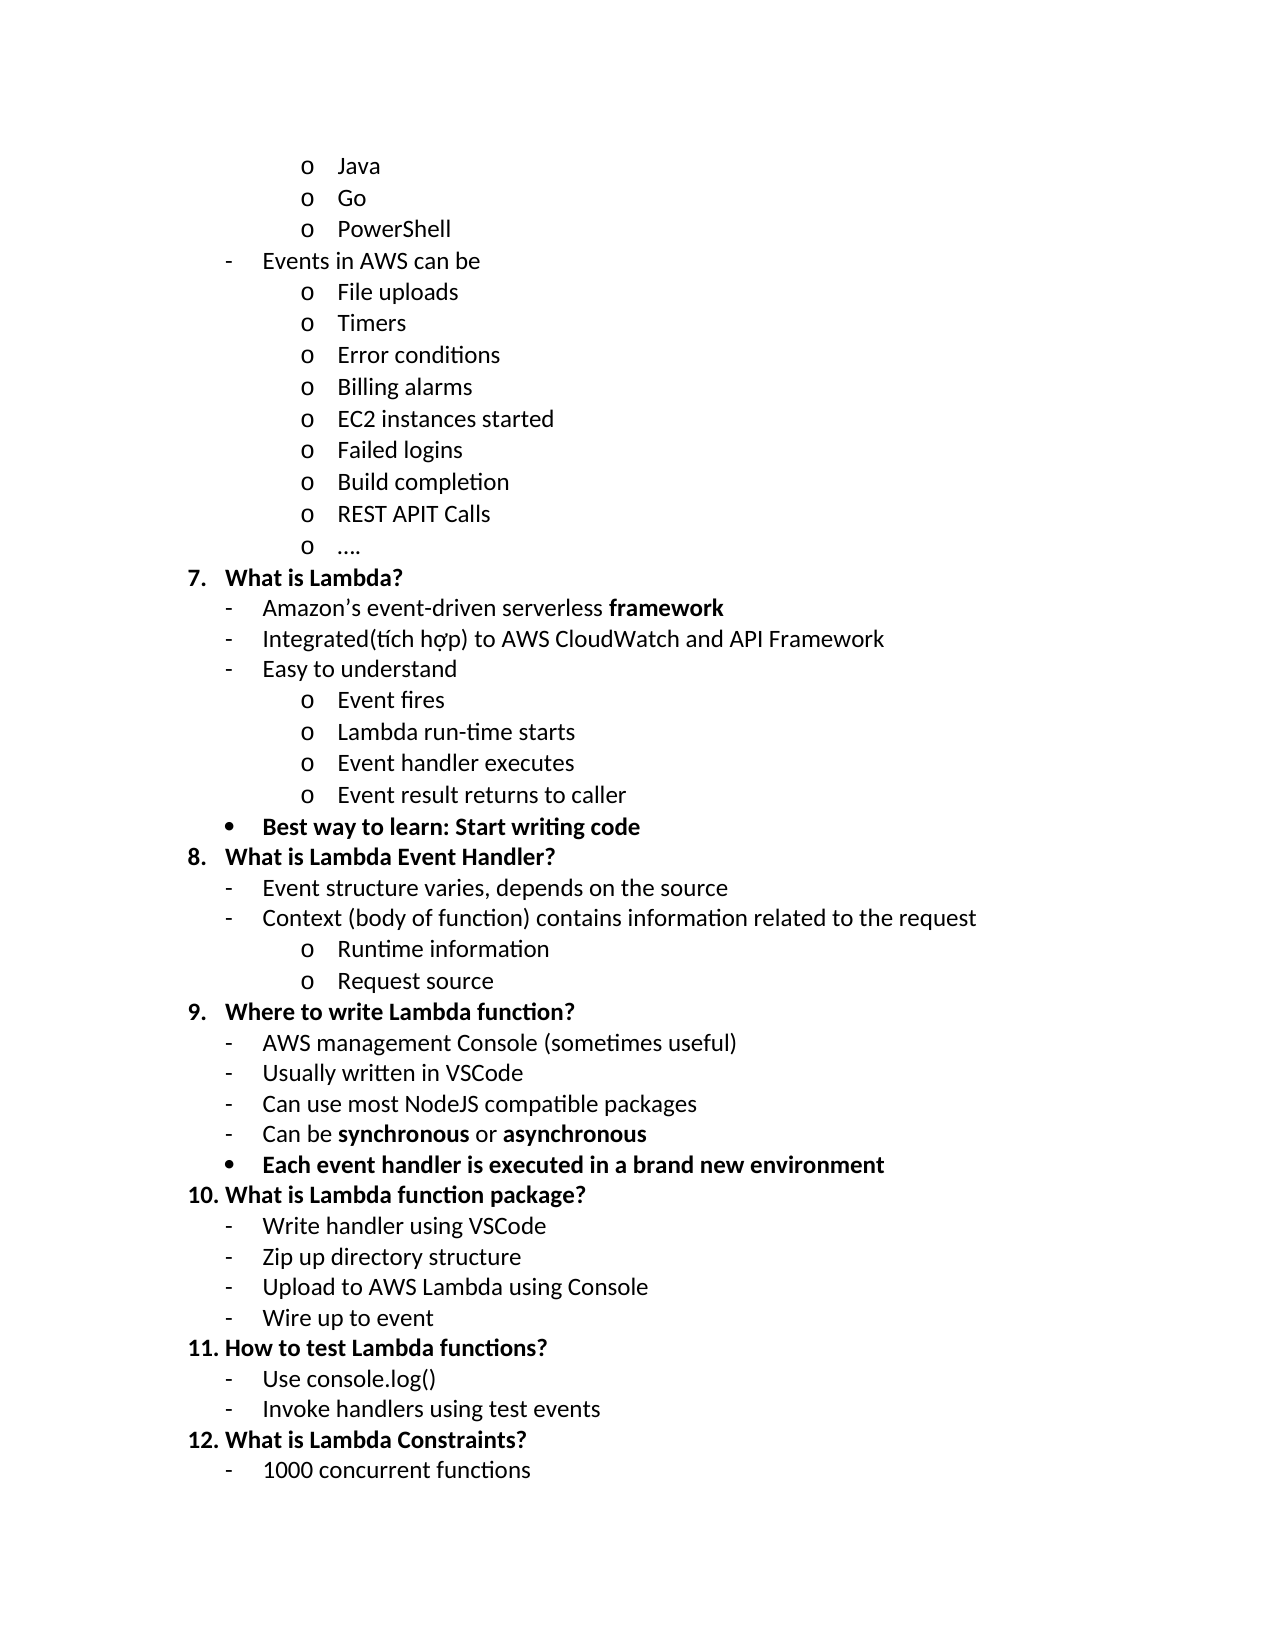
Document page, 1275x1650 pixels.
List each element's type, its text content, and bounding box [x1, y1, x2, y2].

list What is Lambda? [187, 562, 1125, 592]
list Failed logins [300, 435, 1125, 466]
list AWS management Console (sometimes useful) [225, 1027, 1125, 1058]
list Lambda run-time starts [300, 716, 1125, 747]
list Each event handler is executed in a brand new environment [225, 1149, 1125, 1180]
list Go [300, 182, 1125, 213]
list What is Lambda Event Handler? [187, 841, 1125, 872]
list Integrated(tích hợp) to AWS CloudWatch and API Framework [225, 623, 1125, 653]
list Upload to AWS Lambda using Console [225, 1271, 1125, 1302]
list Event handler executes [300, 747, 1125, 779]
list …. [300, 530, 1125, 562]
list Error conditions [300, 339, 1125, 371]
list Can use most NodeJS compatible packages [225, 1088, 1125, 1119]
list Easy to understand [225, 653, 1125, 684]
list Best way to learn: Start writing code [225, 811, 1125, 841]
list Amazon’s event-driven serverless framework [225, 592, 1125, 623]
list Event structure varies, depends on the source [225, 872, 1125, 902]
list Where to write Lambda function? [187, 997, 1125, 1027]
list Events in AWS can be [225, 245, 1125, 276]
list Event fires [300, 684, 1125, 716]
list Context (body of function) contains information related to the request [225, 902, 1125, 933]
list Usually written in VSCode [225, 1058, 1125, 1088]
list Java [300, 150, 1125, 182]
list Runtime information [300, 933, 1125, 965]
list EC2 instances started [300, 403, 1125, 435]
list 1000 concurrent functions [225, 1454, 1125, 1485]
list File uploads [300, 276, 1125, 308]
list Billing alarms [300, 371, 1125, 403]
list Build completion [300, 466, 1125, 498]
list Use console.log() [225, 1363, 1125, 1393]
list Timers [300, 308, 1125, 339]
list REST APIT Calls [300, 498, 1125, 530]
list Zip up directory structure [225, 1241, 1125, 1271]
list PowerShell [300, 213, 1125, 245]
list Write handler using VSCode [225, 1210, 1125, 1241]
list Request source [300, 965, 1125, 997]
list Invoke handlers using test events [225, 1393, 1125, 1424]
list Can be synchronous or asynchronous [225, 1119, 1125, 1149]
list Event result returns to caller [300, 779, 1125, 811]
list How to test Lambda functions? [187, 1332, 1125, 1363]
list What is Lambda Constraints? [187, 1424, 1125, 1454]
list Wire up to event [225, 1302, 1125, 1332]
list What is Lambda function package? [187, 1180, 1125, 1210]
